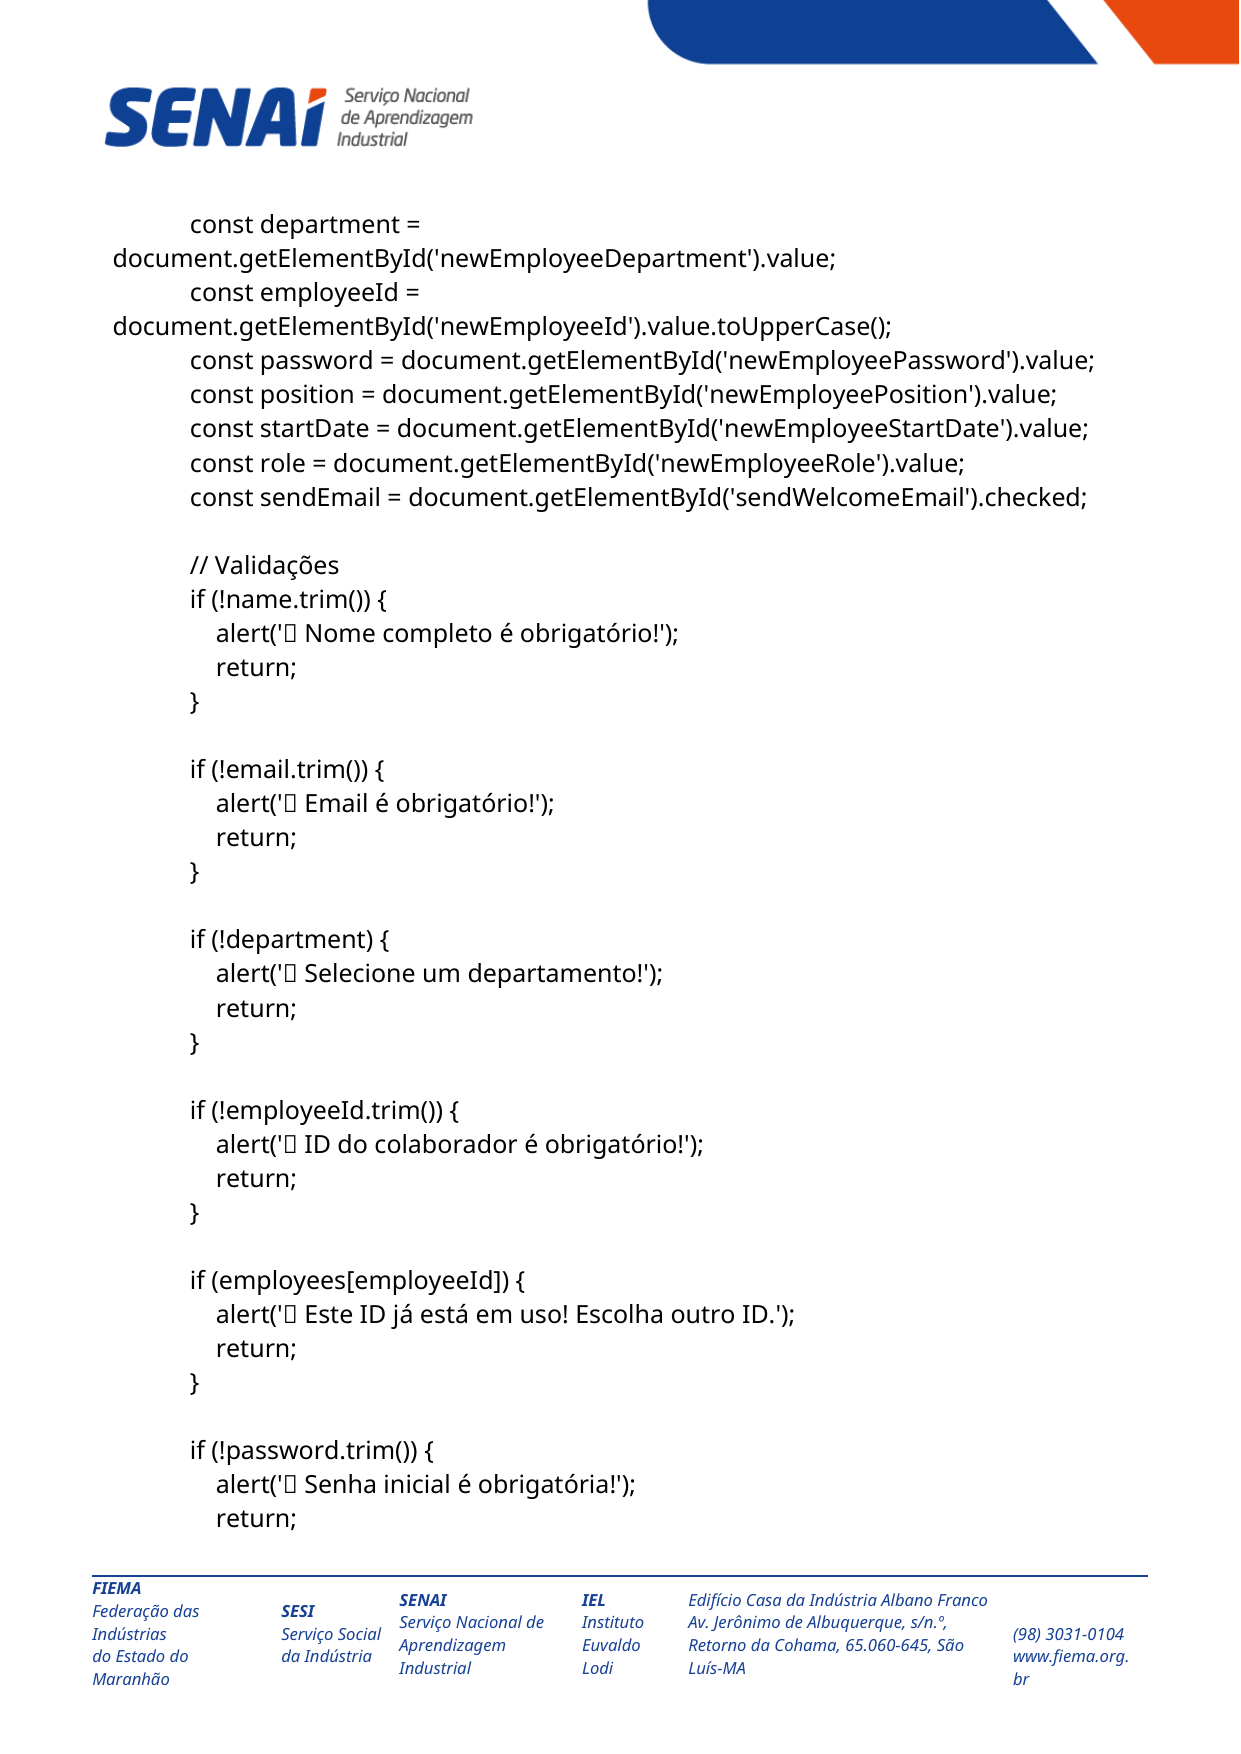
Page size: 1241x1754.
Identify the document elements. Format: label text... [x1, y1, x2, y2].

text alert('❌ Email é obrigatório!'); [112, 786, 1128, 820]
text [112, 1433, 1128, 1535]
text if (!name.trim()) { [112, 581, 1128, 616]
text // Validações [112, 547, 1128, 581]
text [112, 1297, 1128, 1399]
text } [112, 854, 1128, 888]
text const position = document.getElementById('newEmployeePosition').value; [112, 377, 1128, 411]
text return; [112, 649, 1128, 684]
text const role = document.getElementById('newEmployeeRole').value; [112, 445, 1128, 479]
picture [0, 0, 1239, 1753]
text if (!employeeId.trim()) { [112, 1092, 1128, 1126]
text } [112, 1194, 1128, 1229]
text const password = document.getElementById('newEmployeePassword').value; [112, 343, 1128, 377]
text const startDate = document.getElementById('newEmployeeStartDate').value; [112, 411, 1128, 445]
text alert('❌ Selecione um departamento!'); [112, 956, 1128, 990]
text if (!email.trim()) { [112, 752, 1128, 786]
text const department = document.getElementById('newEmployeeDepartment').value; [112, 207, 1128, 275]
text return; [112, 1161, 1128, 1194]
text return; [112, 990, 1128, 1024]
text if (!department) { [112, 922, 1128, 956]
text alert('❌ Nome completo é obrigatório!'); [112, 616, 1128, 649]
text alert('❌ ID do colaborador é obrigatório!'); [112, 1126, 1128, 1161]
text } [112, 684, 1128, 718]
text const employeeId = document.getElementById('newEmployeeId').value.toUpperCase(); [112, 275, 1128, 343]
text } [112, 1024, 1128, 1058]
text return; [112, 820, 1128, 854]
text const sendEmail = document.getElementById('sendWelcomeEmail').checked; [112, 479, 1128, 513]
text if (employees[employeeId]) { [112, 1263, 1128, 1297]
